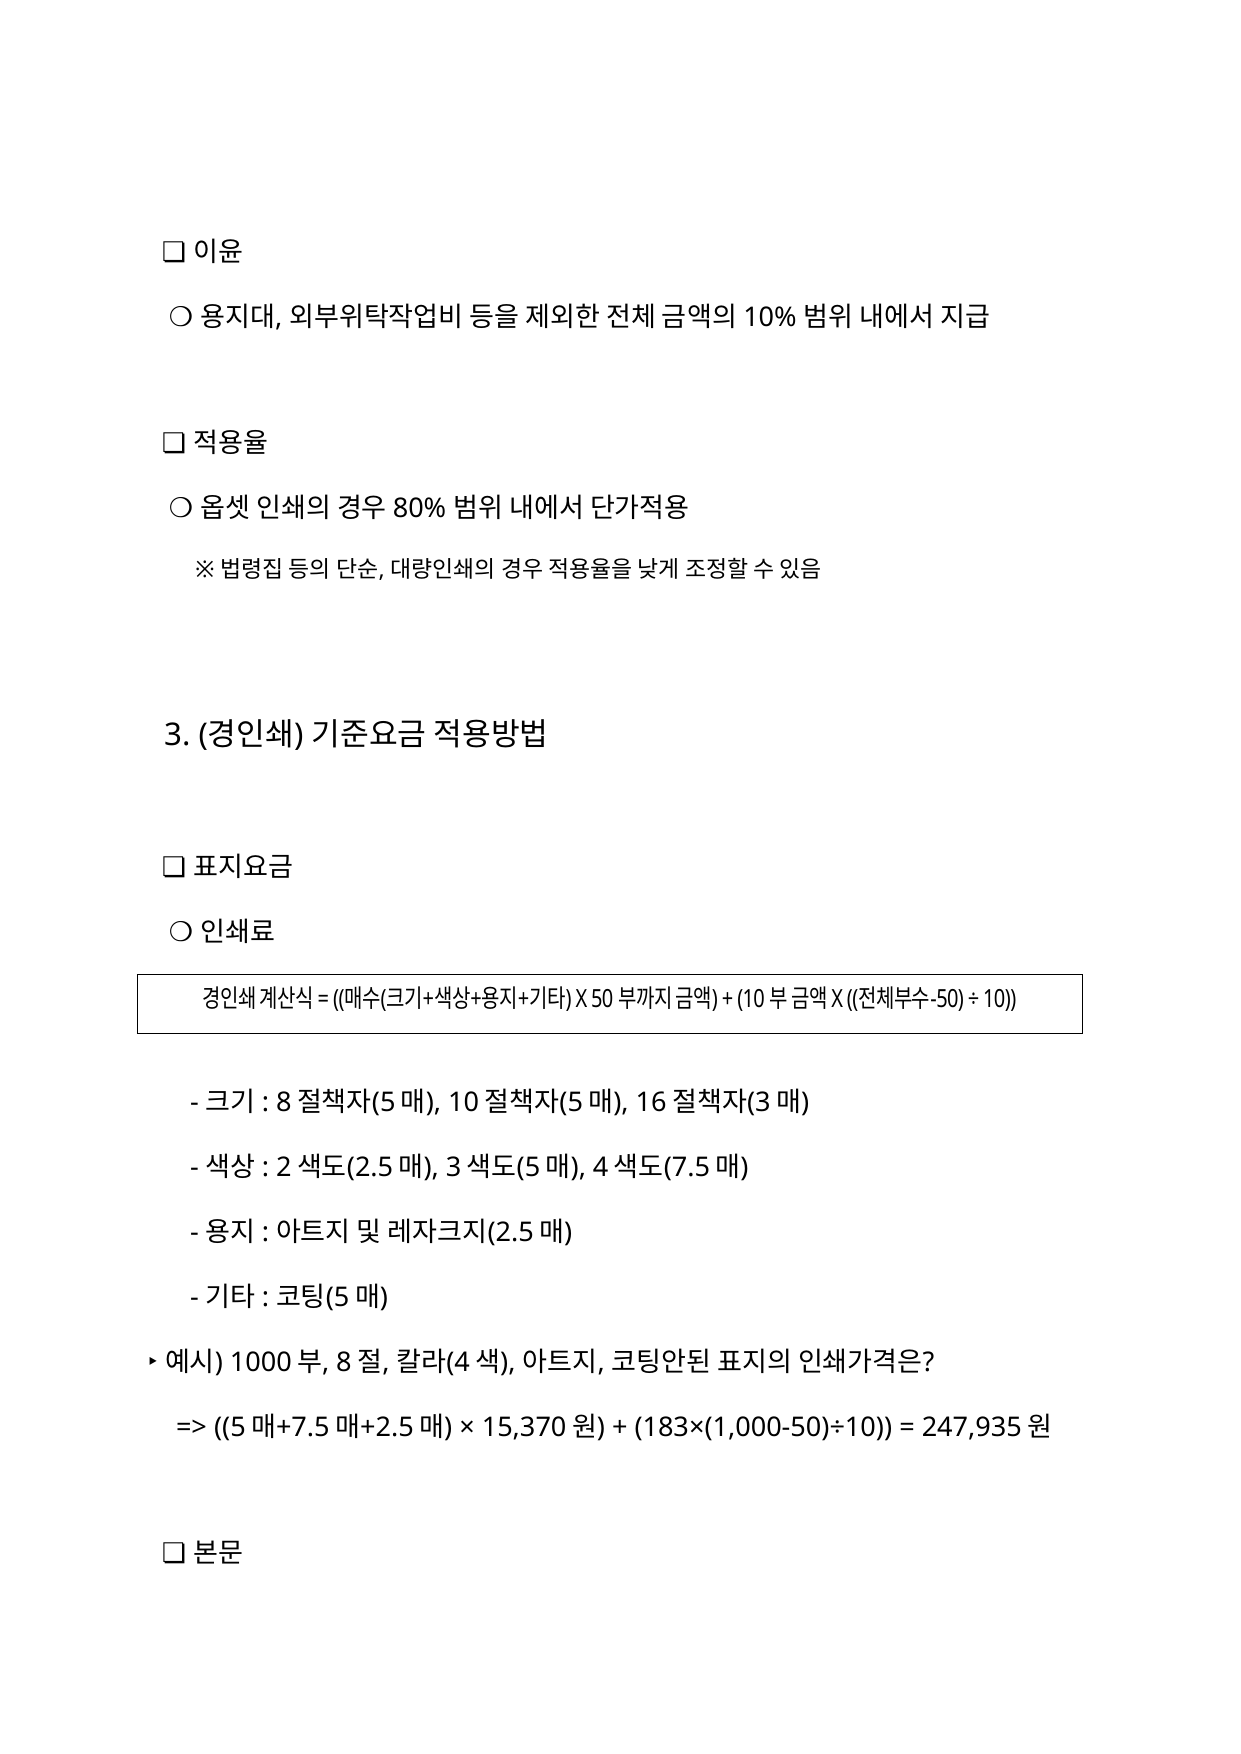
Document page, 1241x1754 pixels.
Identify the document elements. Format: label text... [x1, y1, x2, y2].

text - 기타 : 코팅(5매) [148, 1275, 1093, 1314]
text - 색상 : 2색도(2.5매), 3색도(5매), 4색도(7.5매) [148, 1145, 1093, 1184]
table_header 경인쇄 계산식 = ((매수(크기+색상+용지+기타) X 50부까지 금액) + (10부 금액 X ((전체부수-50) ÷ 10)) [138, 975, 1082, 1033]
text - 용지 : 아트지 및 레자크지(2.5매) [148, 1210, 1093, 1249]
text 3. (경인쇄) 기준요금 적용방법 [148, 709, 1093, 754]
text ❏ 본문 [148, 1531, 1093, 1570]
text ❏ 표지요금 [148, 844, 1093, 884]
text ❍ 인쇄료 [148, 909, 1093, 949]
text - 크기 : 8절책자(5매), 10절책자(5매), 16절책자(3매) [148, 1080, 1093, 1120]
text => ((5매+7.5매+2.5매) × 15,370원) + (183×(1,000-50)÷10)) = 247,935원 [148, 1405, 1093, 1444]
text ‣ 예시) 1000부, 8절, 칼라(4색), 아트지, 코팅안된 표지의 인쇄가격은? [148, 1340, 1093, 1379]
text ❍ 옵셋 인쇄의 경우 80% 범위 내에서 단가적용 [148, 486, 1093, 525]
text ※ 법령집 등의 단순, 대량인쇄의 경우 적용율을 낮게 조정할 수 있음 [148, 551, 1093, 584]
text ❏ 이윤 [148, 230, 1093, 270]
text ❍ 용지대, 외부위탁작업비 등을 제외한 전체 금액의 10% 범위 내에서 지급 [148, 295, 1093, 334]
text ❏ 적용율 [148, 421, 1093, 460]
